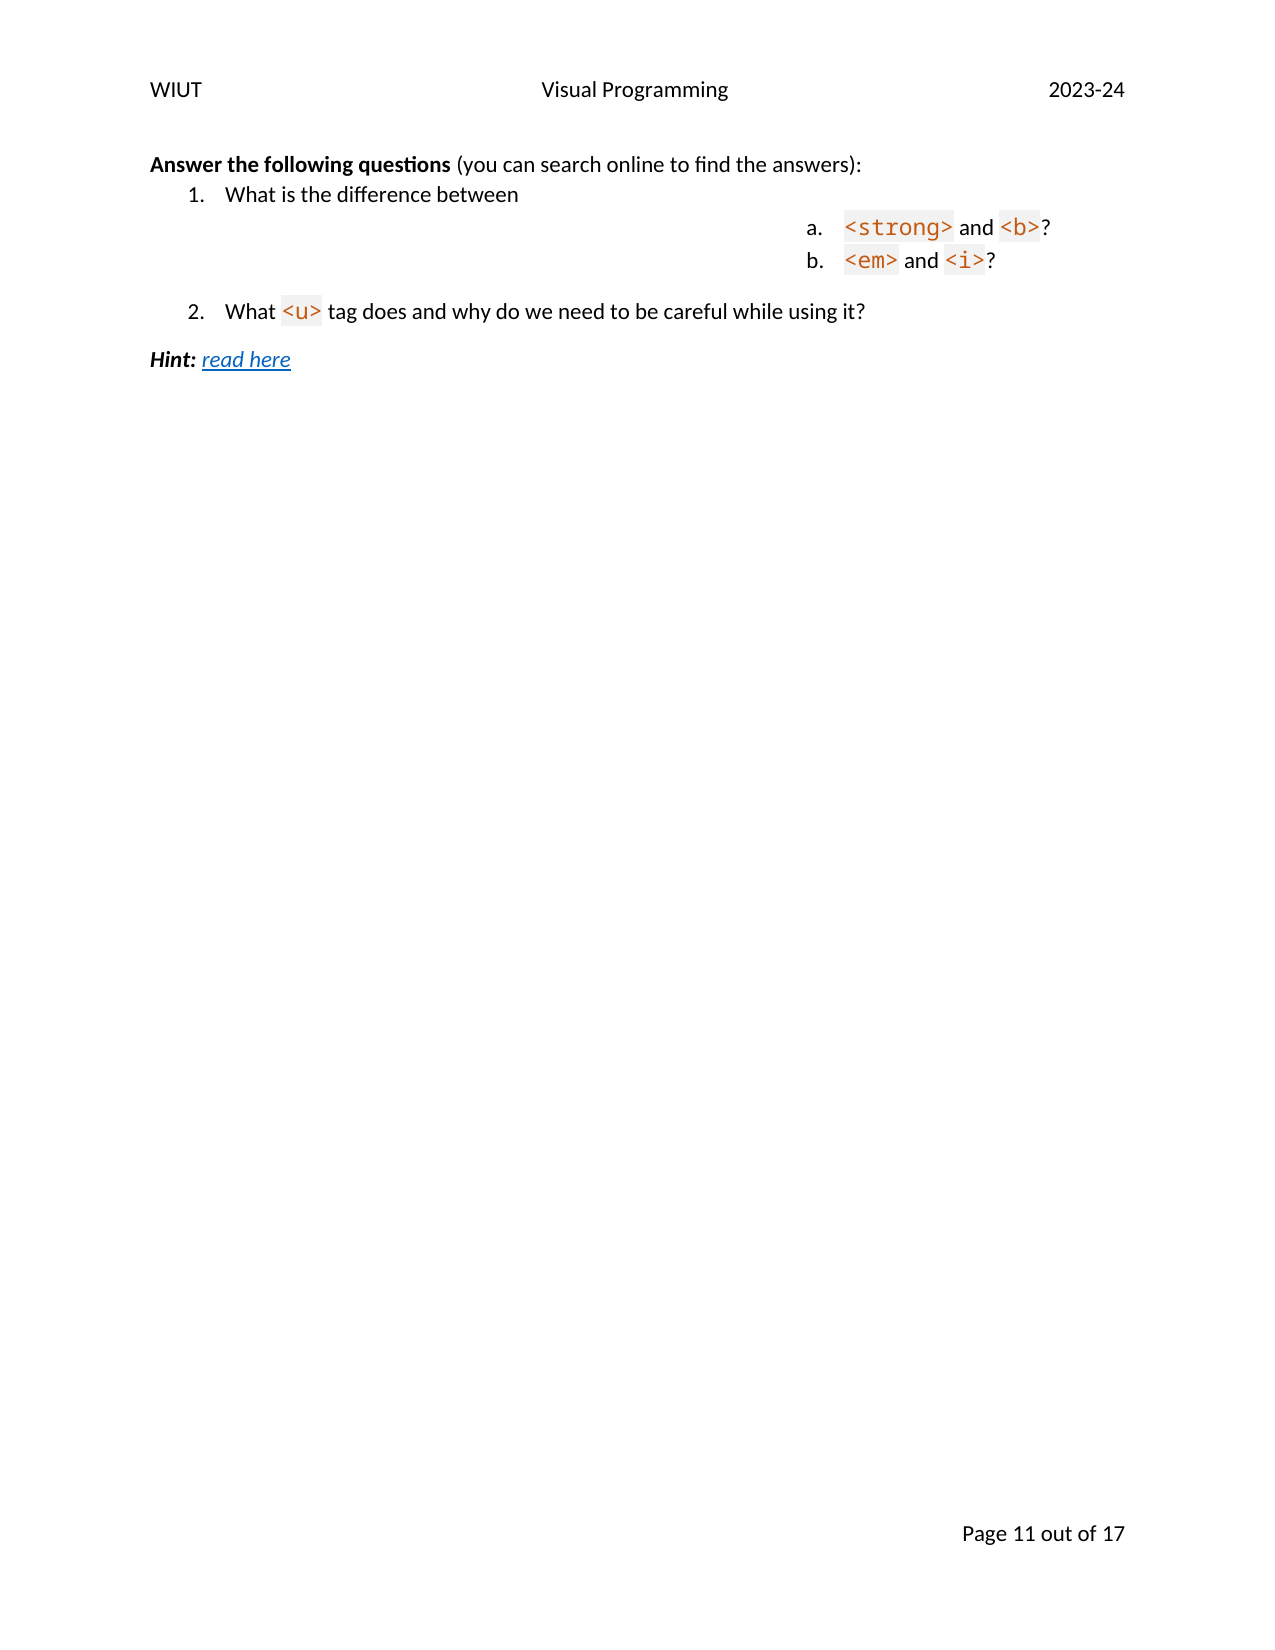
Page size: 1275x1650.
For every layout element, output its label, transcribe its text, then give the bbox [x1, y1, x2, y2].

list <em> and <i>? [985, 244, 1125, 275]
list <em> and <i>? [899, 244, 944, 275]
list What <u> tag does and why do we need to be careful while using it? [187, 294, 1125, 326]
list <strong> and <b>? [954, 210, 999, 242]
list <em> and <i>? [806, 244, 844, 275]
list <strong> and <b>? [806, 210, 844, 242]
text Hint: read here [150, 345, 1125, 373]
list <strong> and <b>? [1040, 210, 1125, 242]
list What is the difference between [187, 180, 1125, 208]
text Answer the following questions (you can search online to find the answers): [150, 150, 1125, 178]
